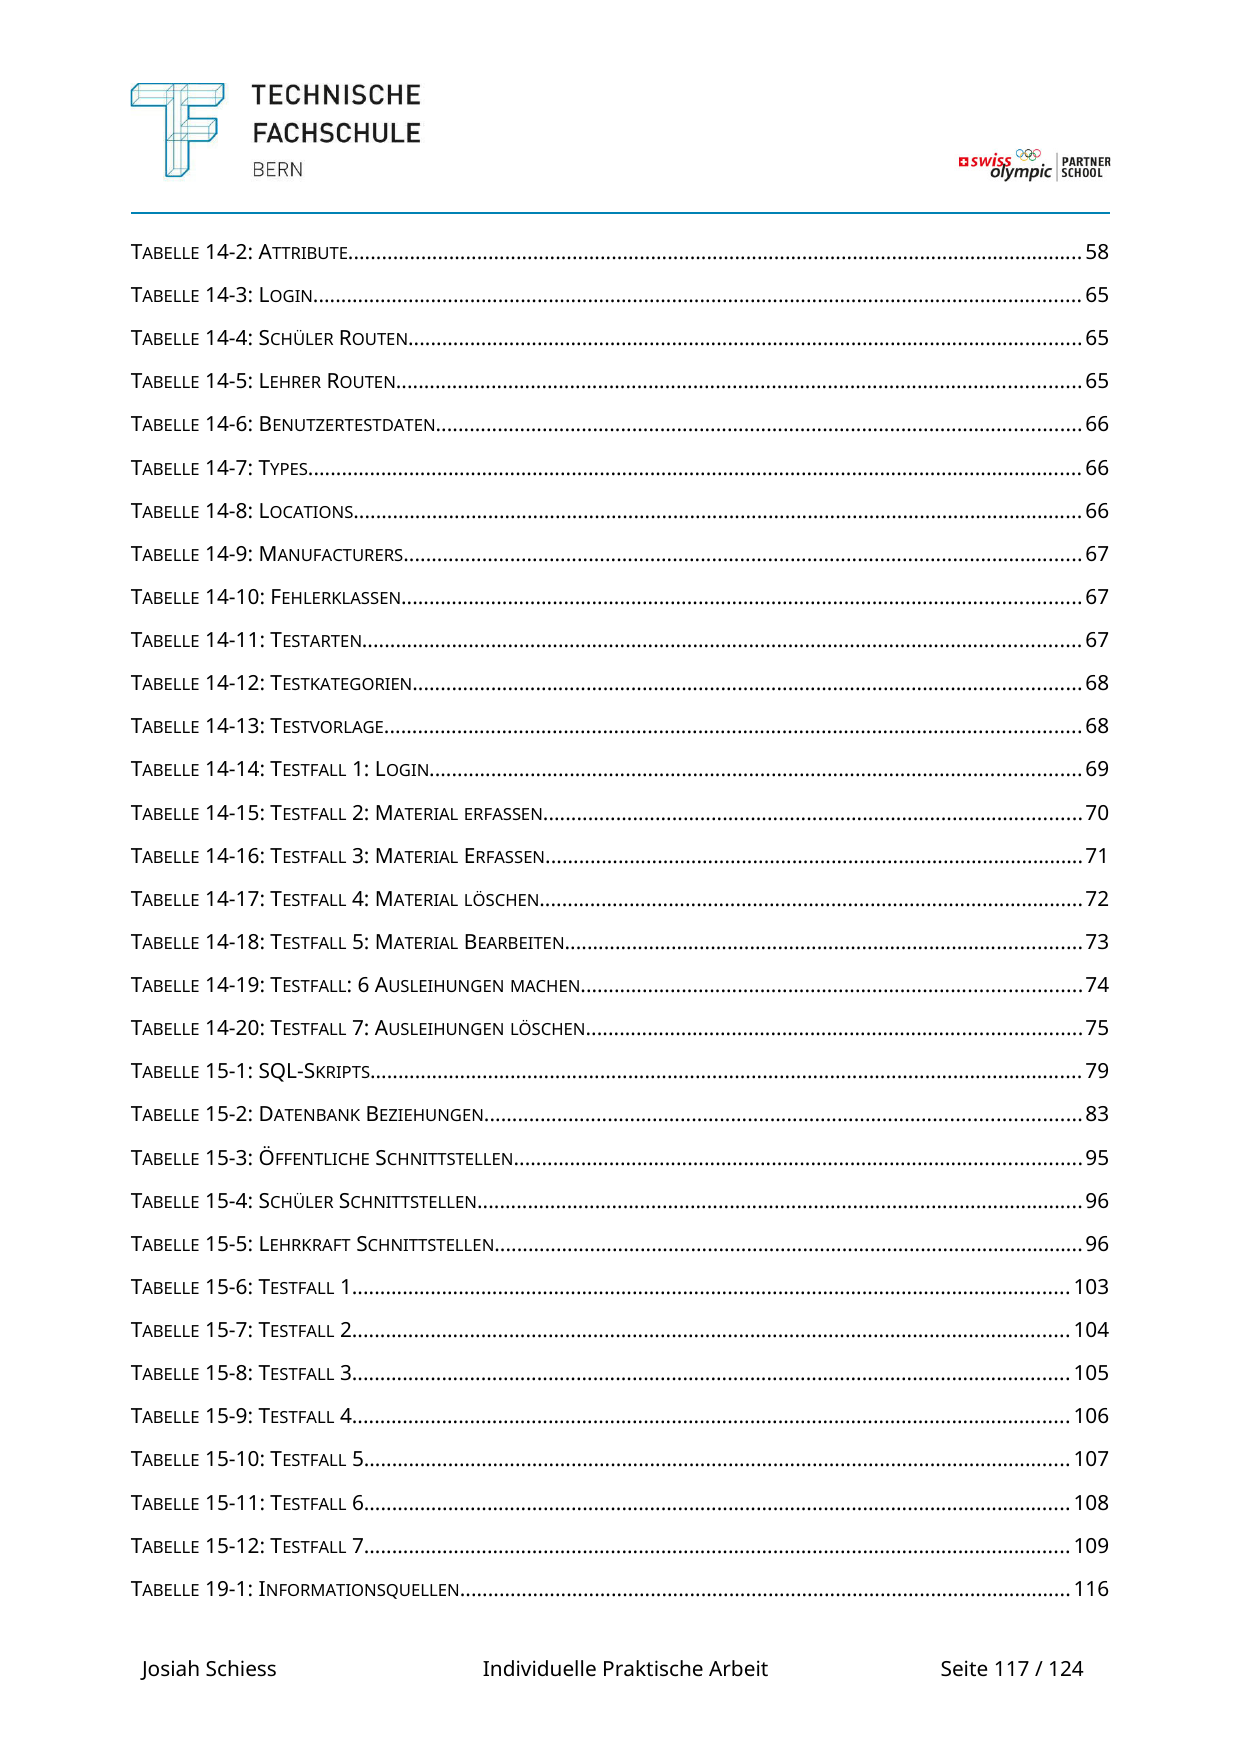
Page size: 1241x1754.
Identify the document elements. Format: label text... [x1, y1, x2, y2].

picture [130, 83, 1111, 210]
text Tabelle 14-10: Fehlerklassen 67 [131, 582, 1110, 610]
text Tabelle 15-6: Testfall 1 103 [131, 1272, 1110, 1300]
text Tabelle 15-9: Testfall 4 106 [131, 1401, 1110, 1430]
text Tabelle 14-17: Testfall 4: Material löschen 72 [131, 884, 1110, 912]
text Tabelle 15-3: Öffentliche Schnittstellen 95 [131, 1143, 1110, 1171]
text Tabelle 15-1: SQL-Skripts 79 [131, 1056, 1110, 1085]
text Tabelle 14-15: Testfall 2: Material erfassen 70 [131, 798, 1110, 826]
text Tabelle 15-7: Testfall 2 104 [131, 1315, 1110, 1343]
text Tabelle 14-19: Testfall: 6 Ausleihungen machen 74 [131, 970, 1110, 998]
text Tabelle 15-5: Lehrkraft Schnittstellen 96 [131, 1229, 1110, 1257]
text Tabelle 14-11: Testarten 67 [131, 625, 1110, 653]
text Tabelle 14-9: Manufacturers 67 [131, 539, 1110, 567]
text Tabelle 14-8: Locations 66 [131, 496, 1110, 524]
text Tabelle 14-7: Types 66 [131, 453, 1110, 481]
text Tabelle 14-18: Testfall 5: Material Bearbeiten 73 [131, 927, 1110, 955]
text Tabelle 14-3: Login 65 [131, 280, 1110, 308]
text Tabelle 14-16: Testfall 3: Material Erfassen 71 [131, 841, 1110, 869]
text Tabelle 15-10: Testfall 5 107 [131, 1444, 1110, 1473]
text Tabelle 14-13: Testvorlage 68 [131, 711, 1110, 740]
text Tabelle 15-12: Testfall 7 109 [131, 1531, 1110, 1559]
text Tabelle 19-1: Informationsquellen 116 [131, 1574, 1110, 1602]
text Tabelle 14-5: Lehrer Routen 65 [131, 366, 1110, 395]
text Tabelle 14-4: Schüler Routen 65 [131, 323, 1110, 352]
text Tabelle 15-11: Testfall 6 108 [131, 1488, 1110, 1516]
text Tabelle 14-2: Attribute 58 [131, 237, 1110, 265]
text Tabelle 15-2: Datenbank Beziehungen 83 [131, 1099, 1110, 1128]
text Tabelle 15-8: Testfall 3 105 [131, 1358, 1110, 1387]
text Tabelle 14-6: Benutzertestdaten 66 [131, 409, 1110, 438]
text Tabelle 14-20: Testfall 7: Ausleihungen löschen 75 [131, 1013, 1110, 1042]
text Tabelle 14-12: Testkategorien 68 [131, 668, 1110, 697]
text Tabelle 14-14: Testfall 1: Login 69 [131, 754, 1110, 783]
text Tabelle 15-4: Schüler Schnittstellen 96 [131, 1186, 1110, 1214]
